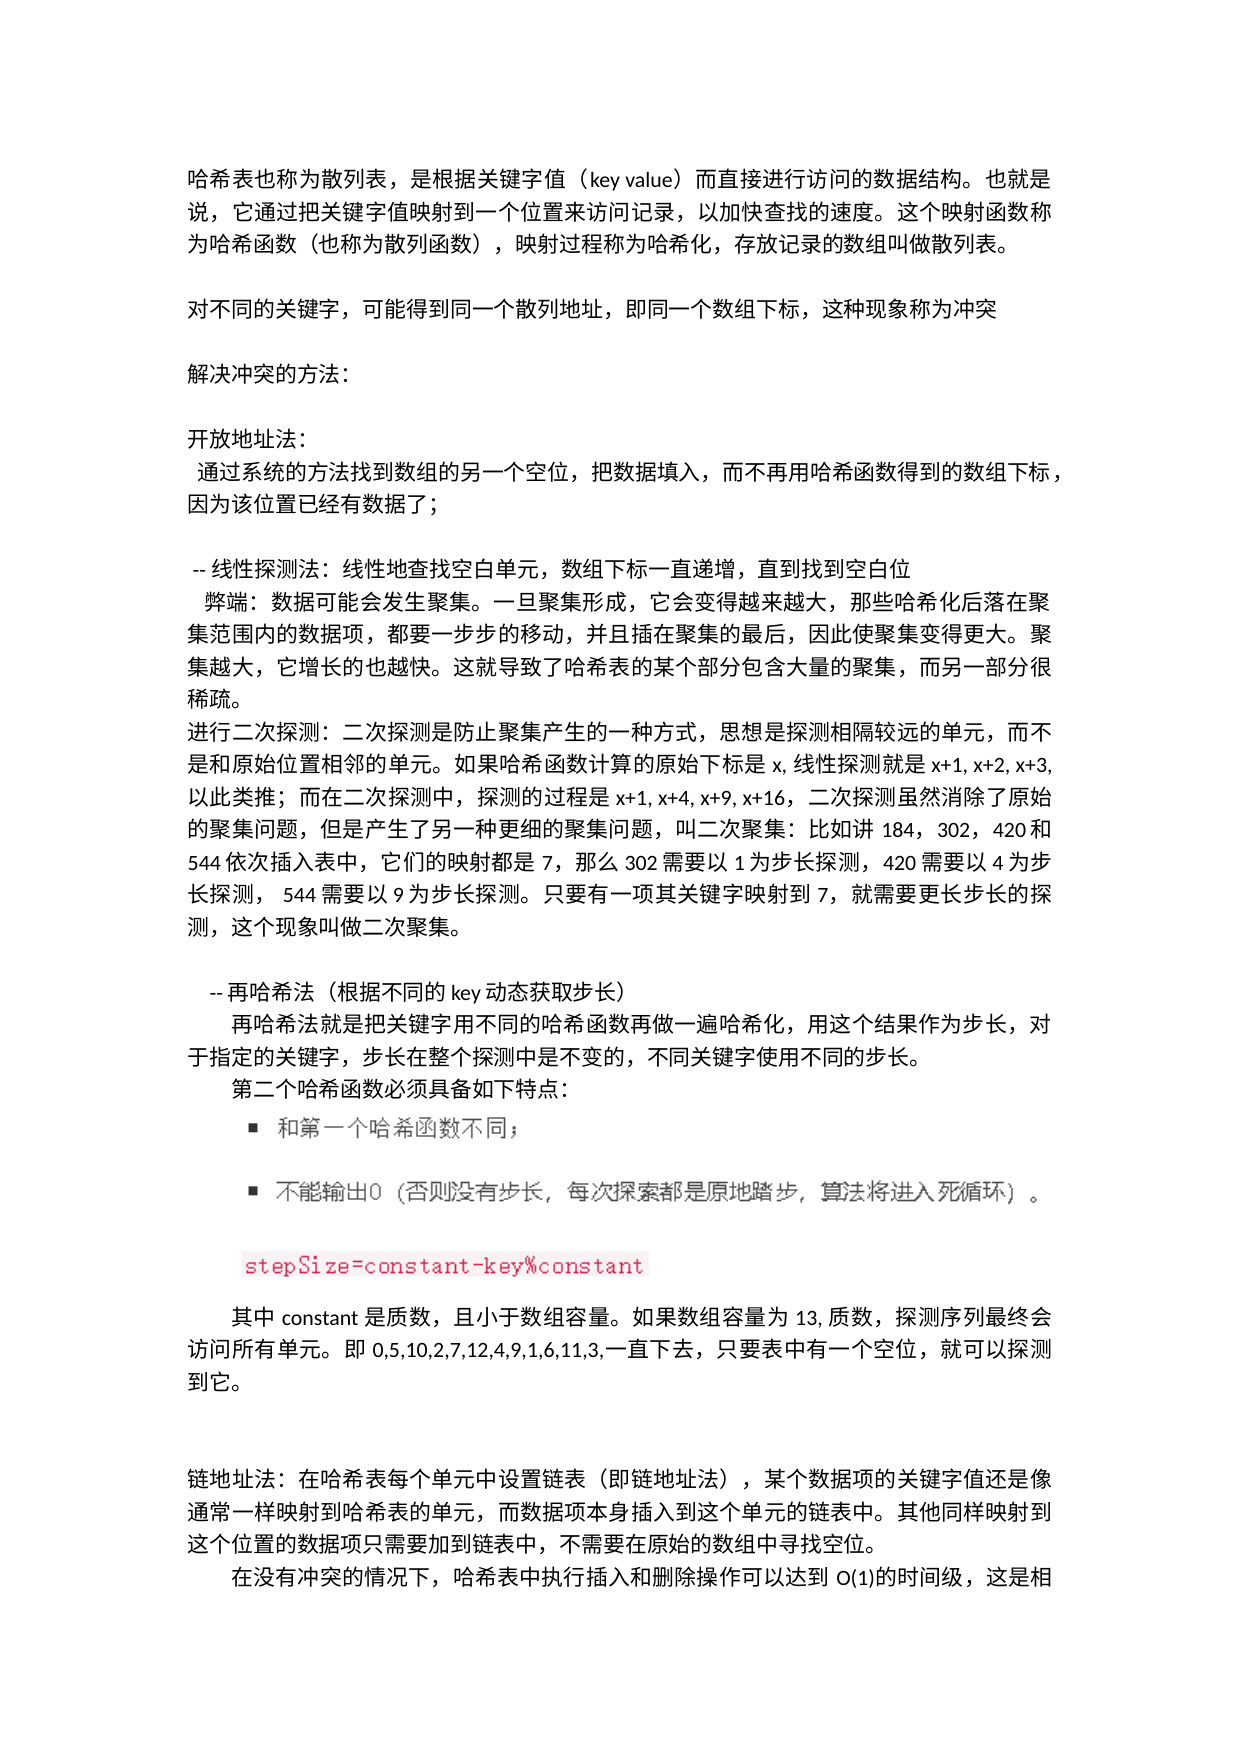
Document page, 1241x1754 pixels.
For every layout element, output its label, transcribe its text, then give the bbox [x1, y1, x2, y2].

text 解决冲突的方法： [187, 357, 1053, 389]
picture [231, 1234, 668, 1299]
text 进行二次探测：二次探测是防止聚集产生的一种方式，思想是探测相隔较远的单元，而不是和原始位置相邻的单元。如果哈希函数计算的原始下标是x, 线性探测就是x+1, x+2, x+3, 以此类推；而在二次探测中，探测的过程是x+1, x+4, x+9, x+16，二次探测虽然消除了原始的聚集问题，但是产生了另一种更细的聚集问题，叫二次聚集：比如讲184，302，420和544依次插入表中，它们的映射都是7，那么302需要以1为步长探测，420需要以4为步长探测， 544需要以9为步长探测。只要有一项其关键字映射到7，就需要更长步长的探测，这个现象叫做二次聚集。 [187, 714, 1053, 942]
text 通过系统的方法找到数组的另一个空位，把数据填入，而不再用哈希函数得到的数组下标，因为该位置已经有数据了； [187, 454, 1053, 519]
text 弊端：数据可能会发生聚集。一旦聚集形成，它会变得越来越大，那些哈希化后落在聚集范围内的数据项，都要一步步的移动，并且插在聚集的最后，因此使聚集变得更大。聚集越大，它增长的也越快。这就导致了哈希表的某个部分包含大量的聚集，而另一部分很稀疏。 [187, 584, 1053, 714]
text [187, 1559, 1053, 1592]
text 对不同的关键字，可能得到同一个散列地址，即同一个数组下标，这种现象称为冲突 [187, 292, 1053, 324]
text 链地址法：在哈希表每个单元中设置链表（即链地址法），某个数据项的关键字值还是像通常一样映射到哈希表的单元，而数据项本身插入到这个单元的链表中。其他同样映射到这个位置的数据项只需要加到链表中，不需要在原始的数组中寻找空位。 [187, 1462, 1053, 1559]
picture [231, 1104, 1096, 1218]
text 其中 constant 是质数，且小于数组容量。如果数组容量为13, 质数，探测序列最终会访问所有单元。即 0,5,10,2,7,12,4,9,1,6,11,3,一直下去，只要表中有一个空位，就可以探测到它。 [187, 1299, 1053, 1397]
text -- 再哈希法（根据不同的key动态获取步长） [187, 974, 1053, 1007]
text 再哈希法就是把关键字用不同的哈希函数再做一遍哈希化，用这个结果作为步长，对于指定的关键字，步长在整个探测中是不变的，不同关键字使用不同的步长。 [187, 1007, 1053, 1072]
text 第二个哈希函数必须具备如下特点： [187, 1072, 1053, 1104]
text 开放地址法： [187, 422, 1053, 454]
text 哈希表也称为散列表，是根据关键字值（key value）而直接进行访问的数据结构。也就是说，它通过把关键字值映射到一个位置来访问记录，以加快查找的速度。这个映射函数称为哈希函数（也称为散列函数），映射过程称为哈希化，存放记录的数组叫做散列表。 [187, 162, 1053, 259]
text -- 线性探测法：线性地查找空白单元，数组下标一直递增，直到找到空白位 [187, 552, 1053, 584]
